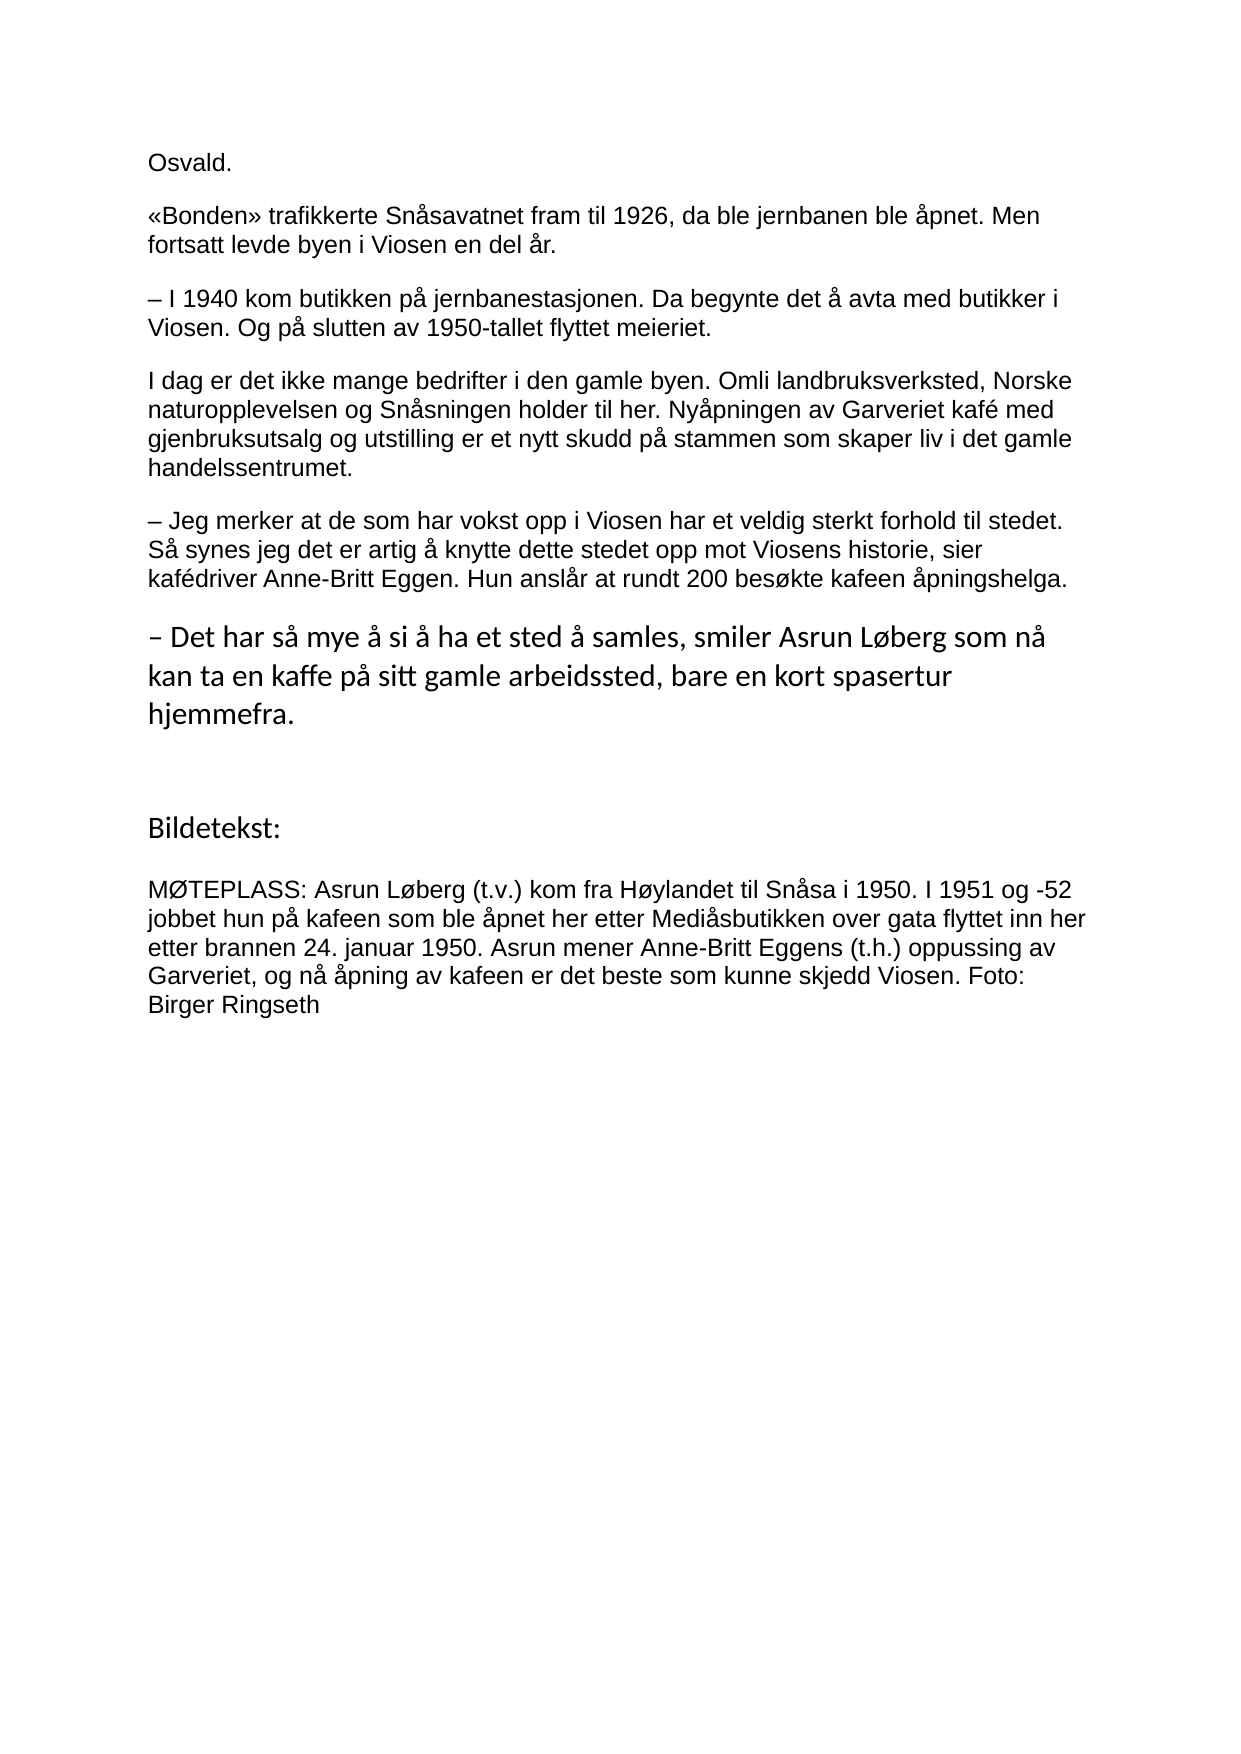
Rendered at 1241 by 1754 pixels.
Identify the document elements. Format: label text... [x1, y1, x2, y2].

text «Bonden» trafikkerte Snåsavatnet fram til 1926, da ble jernbanen ble åpnet. Men fortsatt levde byen i Viosen en del år. [148, 201, 1093, 259]
text Bildetekst: [148, 808, 1093, 846]
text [148, 148, 1093, 176]
text – Jeg merker at de som har vokst opp i Viosen har et veldig sterkt forhold til stedet. Så synes jeg det er artig å knytte dette stedet opp mot Viosens historie, sier kafédriver Anne-Britt Eggen. Hun anslår at rundt 200 besøkte kafeen åpningshelga. [148, 506, 1093, 593]
text – I 1940 kom butikken på jernbanestasjonen. Da begynte det å avta med butikker i Viosen. Og på slutten av 1950-tallet flyttet meieriet. [148, 284, 1093, 341]
text I dag er det ikke mange bedrifter i den gamle byen. Omli landbruksverksted, Norske naturopplevelsen og Snåsningen holder til her. Nyåpningen av Garveriet kafé med gjenbruksutsalg og utstilling er et nytt skudd på stammen som skaper liv i det gamle handelssentrumet. [148, 366, 1093, 481]
text MØTEPLASS: Asrun Løberg (t.v.) kom fra Høylandet til Snåsa i 1950. I 1951 og -52 jobbet hun på kafeen som ble åpnet her etter Mediåsbutikken over gata flyttet inn her etter brannen 24. januar 1950. Asrun mener Anne-Britt Eggens (t.h.) oppussing av Garveriet, og nå åpning av kafeen er det beste som kunne skjedd Viosen. Foto: Birger Ringseth [148, 875, 1093, 1019]
text – Det har så mye å si å ha et sted å samles, smiler Asrun Løberg som nå kan ta en kaffe på sitt gamle arbeidssted, bare en kort spasertur hjemmefra. [148, 618, 1093, 732]
